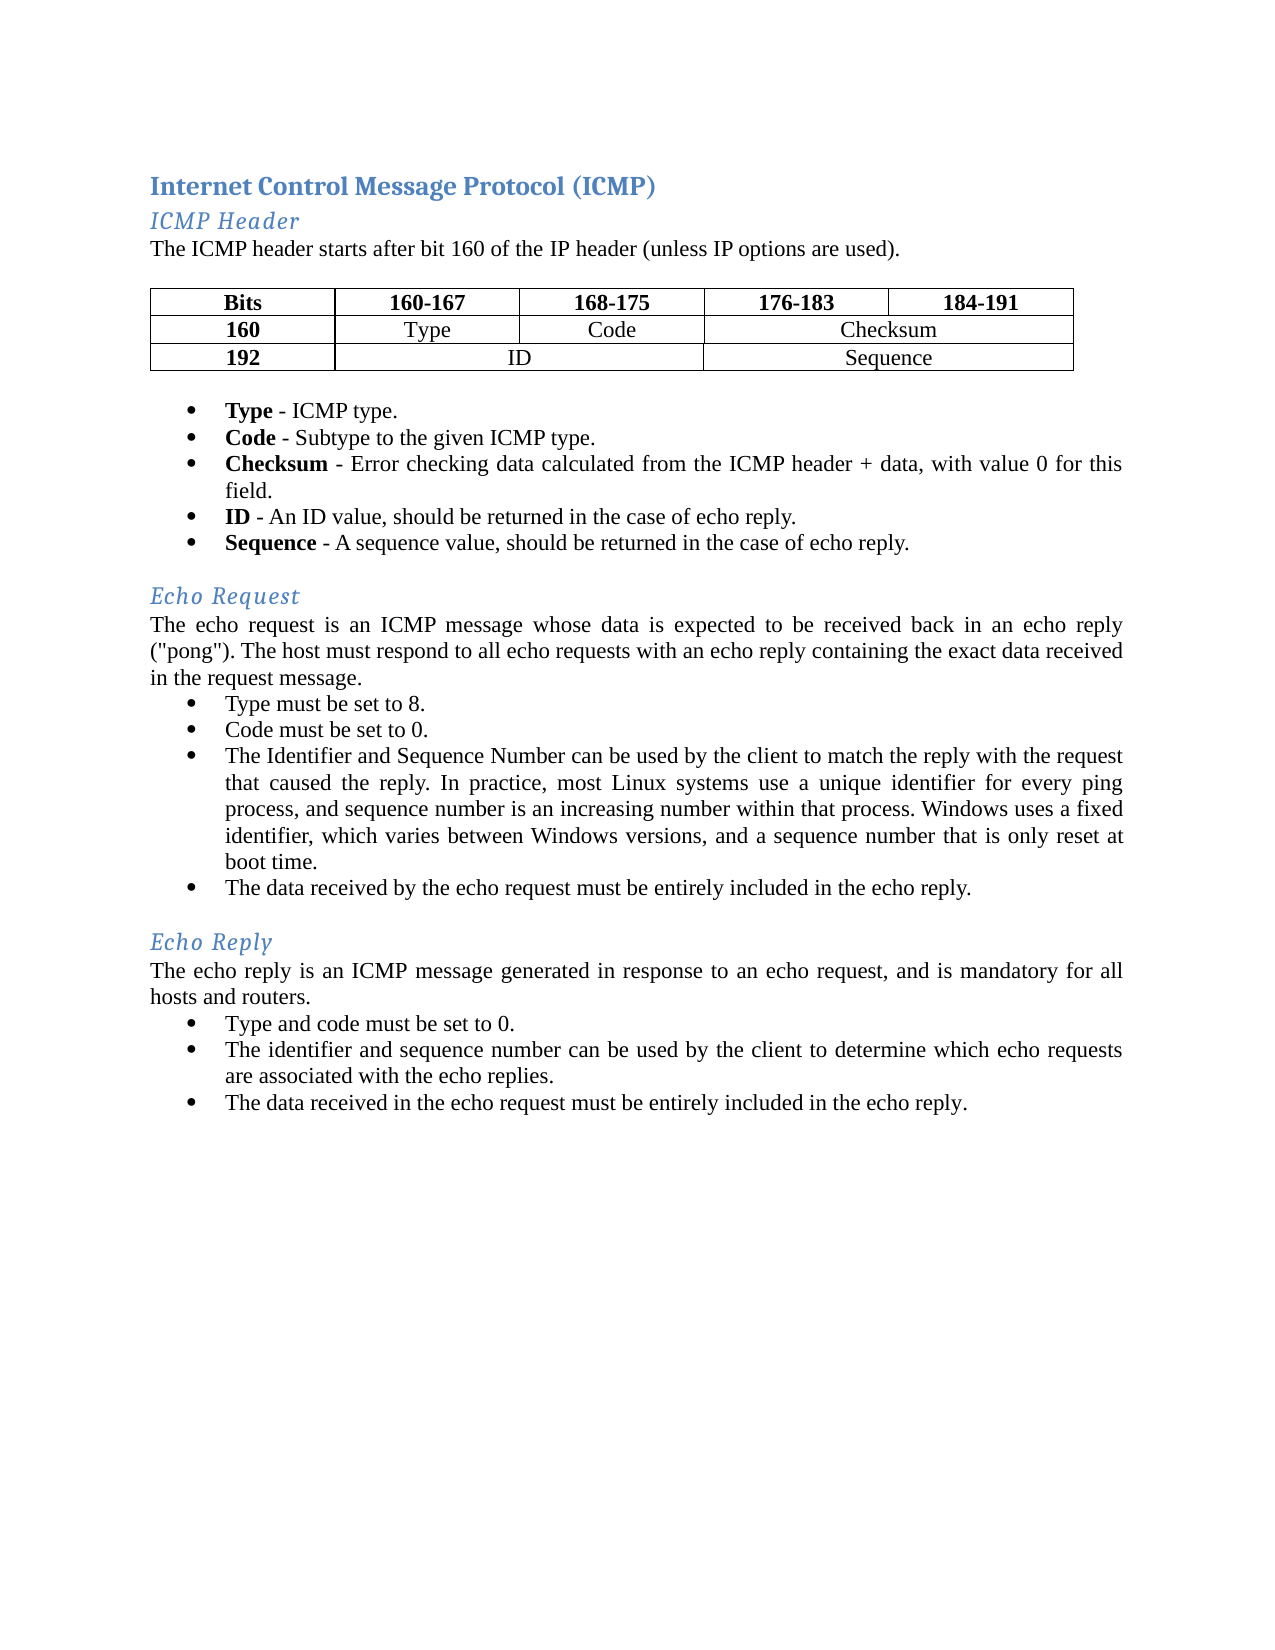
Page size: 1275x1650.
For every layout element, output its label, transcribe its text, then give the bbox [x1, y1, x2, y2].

list Type must be set to 8. [187, 690, 1125, 716]
table_cell Checksum [705, 316, 1073, 343]
table_cell 160 [151, 316, 334, 343]
table_cell Code [520, 316, 704, 343]
table_cell Type [336, 316, 519, 343]
list The data received in the echo request must be entirely included in the echo reply. [187, 1089, 1125, 1115]
subtitle Internet Control Message Protocol (ICMP) [150, 171, 1125, 202]
list ID - An ID value, should be returned in the case of echo reply. [187, 503, 1125, 529]
list The identifier and sequence number can be used by the client to determine which echo requests are associated with the echo replies. [187, 1036, 1125, 1089]
list The Identifier and Sequence Number can be used by the client to match the reply with the request that caused the reply. In practice, most Linux systems use a unique identifier for every ping process, and sequence number is an increasing number within that process. Windows uses a fixed identifier, which varies between Windows versions, and a sequence number that is only reset at boot time. [187, 743, 1125, 874]
table_header 160-167 [336, 289, 519, 315]
list Sequence - A sequence value, should be returned in the case of echo reply. [187, 529, 1125, 556]
list Echo Reply [150, 928, 1125, 956]
table_header Bits [151, 289, 334, 315]
table_cell 192 [151, 344, 334, 370]
table_header 176-183 [705, 289, 888, 315]
text The ICMP header starts after bit 160 of the IP header (unless IP options are used). [150, 235, 1125, 262]
table_cell ID [336, 344, 703, 370]
list Echo Request [150, 582, 1125, 611]
list Checksum - Error checking data calculated from the ICMP header + data, with value 0 for this field. [187, 450, 1125, 503]
list Code - Subtype to the given ICMP type. [187, 424, 1125, 450]
list Type and code must be set to 0. [187, 1010, 1125, 1036]
table_header 184-191 [889, 289, 1073, 315]
table_cell Sequence [704, 344, 1073, 370]
text The echo request is an ICMP message whose data is expected to be received back in an echo reply ("pong"). The host must respond to all echo requests with an echo reply containing the exact data received in the request message. [150, 611, 1125, 690]
list The data received by the echo request must be entirely included in the echo reply. [187, 874, 1125, 901]
list Type - ICMP type. [187, 398, 1125, 424]
list Code must be set to 0. [187, 716, 1125, 743]
table_header 168-175 [520, 289, 704, 315]
text The echo reply is an ICMP message generated in response to an echo request, and is mandatory for all hosts and routers. [150, 957, 1125, 1009]
list ICMP Header [150, 207, 1125, 235]
